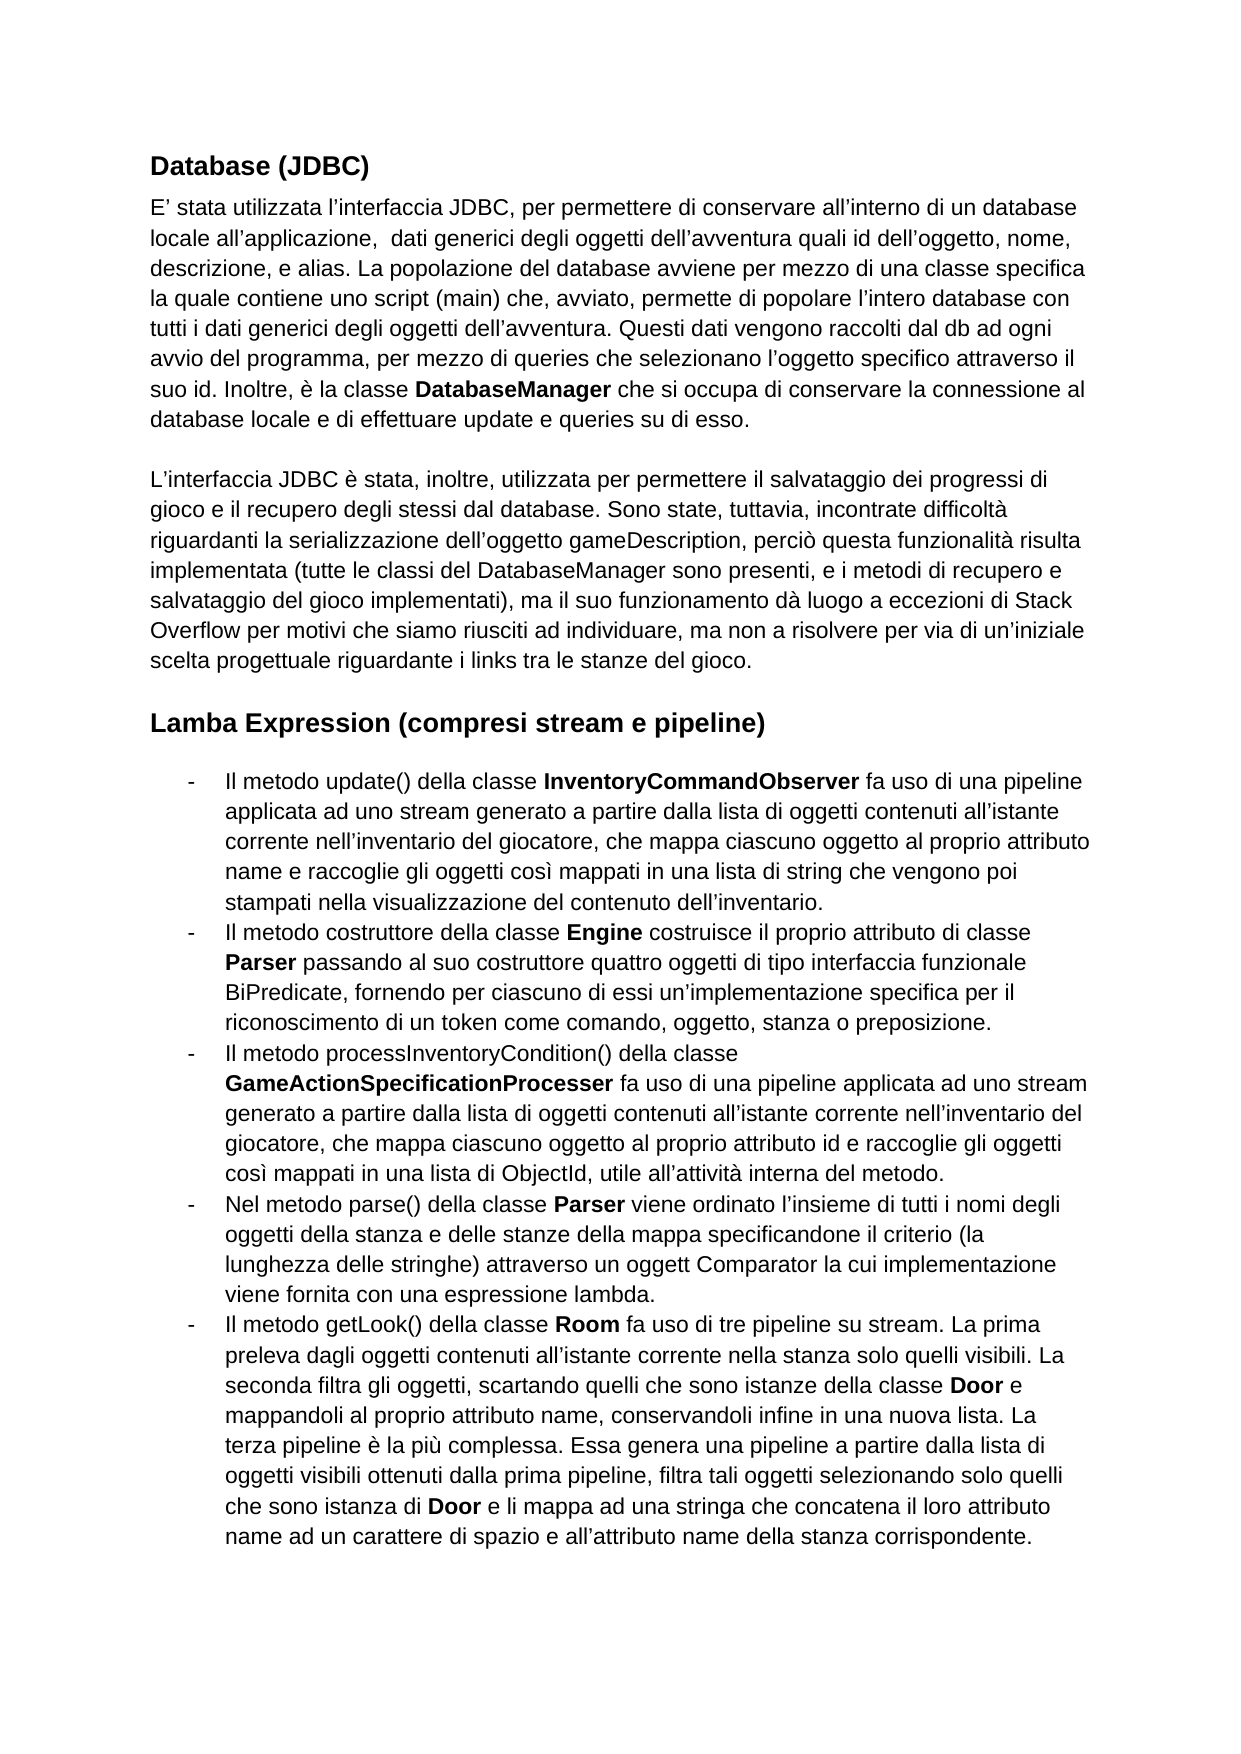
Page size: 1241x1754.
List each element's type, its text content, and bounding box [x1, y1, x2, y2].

list Nel metodo parse() della classe Parser viene ordinato l’insieme di tutti i nomi degli oggetti della stanza e delle stanze della mappa specificandone il criterio (la lunghezza delle stringhe) attraverso un oggett Comparator la cui implementazione viene fornita con una espressione lambda. [187, 1191, 1090, 1308]
subtitle Database (JDBC) [150, 150, 1090, 181]
subtitle Lamba Expression (compresi stream e pipeline) [150, 707, 1090, 738]
list Il metodo processInventoryCondition() della classe GameActionSpecificationProcesser fa uso di una pipeline applicata ad uno stream generato a partire dalla lista di oggetti contenuti all’istante corrente nell’inventario del giocatore, che mappa ciascuno oggetto al proprio attributo id e raccoglie gli oggetti così mappati in una lista di ObjectId, utile all’attività interna del metodo. [187, 1039, 1090, 1187]
text L’interfaccia JDBC è stata, inoltre, utilizzata per permettere il salvataggio dei progressi di gioco e il recupero degli stessi dal database. Sono state, tuttavia, incontrate difficoltà riguardanti la serializzazione dell’oggetto gameDescription, perciò questa funzionalità risulta implementata (tutte le classi del DatabaseManager sono presenti, e i metodi di recupero e salvataggio del gioco implementati), ma il suo funzionamento dà luogo a eccezioni di Stack Overflow per motivi che siamo riusciti ad individuare, ma non a risolvere per via di un’iniziale scelta progettuale riguardante i links tra le stanze del gioco. [150, 466, 1090, 674]
list Il metodo costruttore della classe Engine costruisce il proprio attributo di classe Parser passando al suo costruttore quattro oggetti di tipo interfaccia funzionale BiPredicate, fornendo per ciascuno di essi un’implementazione specifica per il riconoscimento di un token come comando, oggetto, stanza o preposizione. [187, 919, 1090, 1036]
list Il metodo update() della classe InventoryCommandObserver fa uso di una pipeline applicata ad uno stream generato a partire dalla lista di oggetti contenuti all’istante corrente nell’inventario del giocatore, che mappa ciascuno oggetto al proprio attributo name e raccoglie gli oggetti così mappati in una lista di string che vengono poi stampati nella visualizzazione del contenuto dell’inventario. [187, 768, 1090, 915]
text E’ stata utilizzata l’interfaccia JDBC, per permettere di conservare all’interno di un database locale all’applicazione, dati generici degli oggetti dell’avventura quali id dell’oggetto, nome, descrizione, e alias. La popolazione del database avviene per mezzo di una classe specifica la quale contiene uno script (main) che, avviato, permette di popolare l’intero database con tutti i dati generici degli oggetti dell’avventura. Questi dati vengono raccolti dal db ad ogni avvio del programma, per mezzo di queries che selezionano l’oggetto specifico attraverso il suo id. Inoltre, è la classe DatabaseManager che si occupa di conservare la connessione al database locale e di effettuare update e queries su di esso. [150, 194, 1090, 432]
